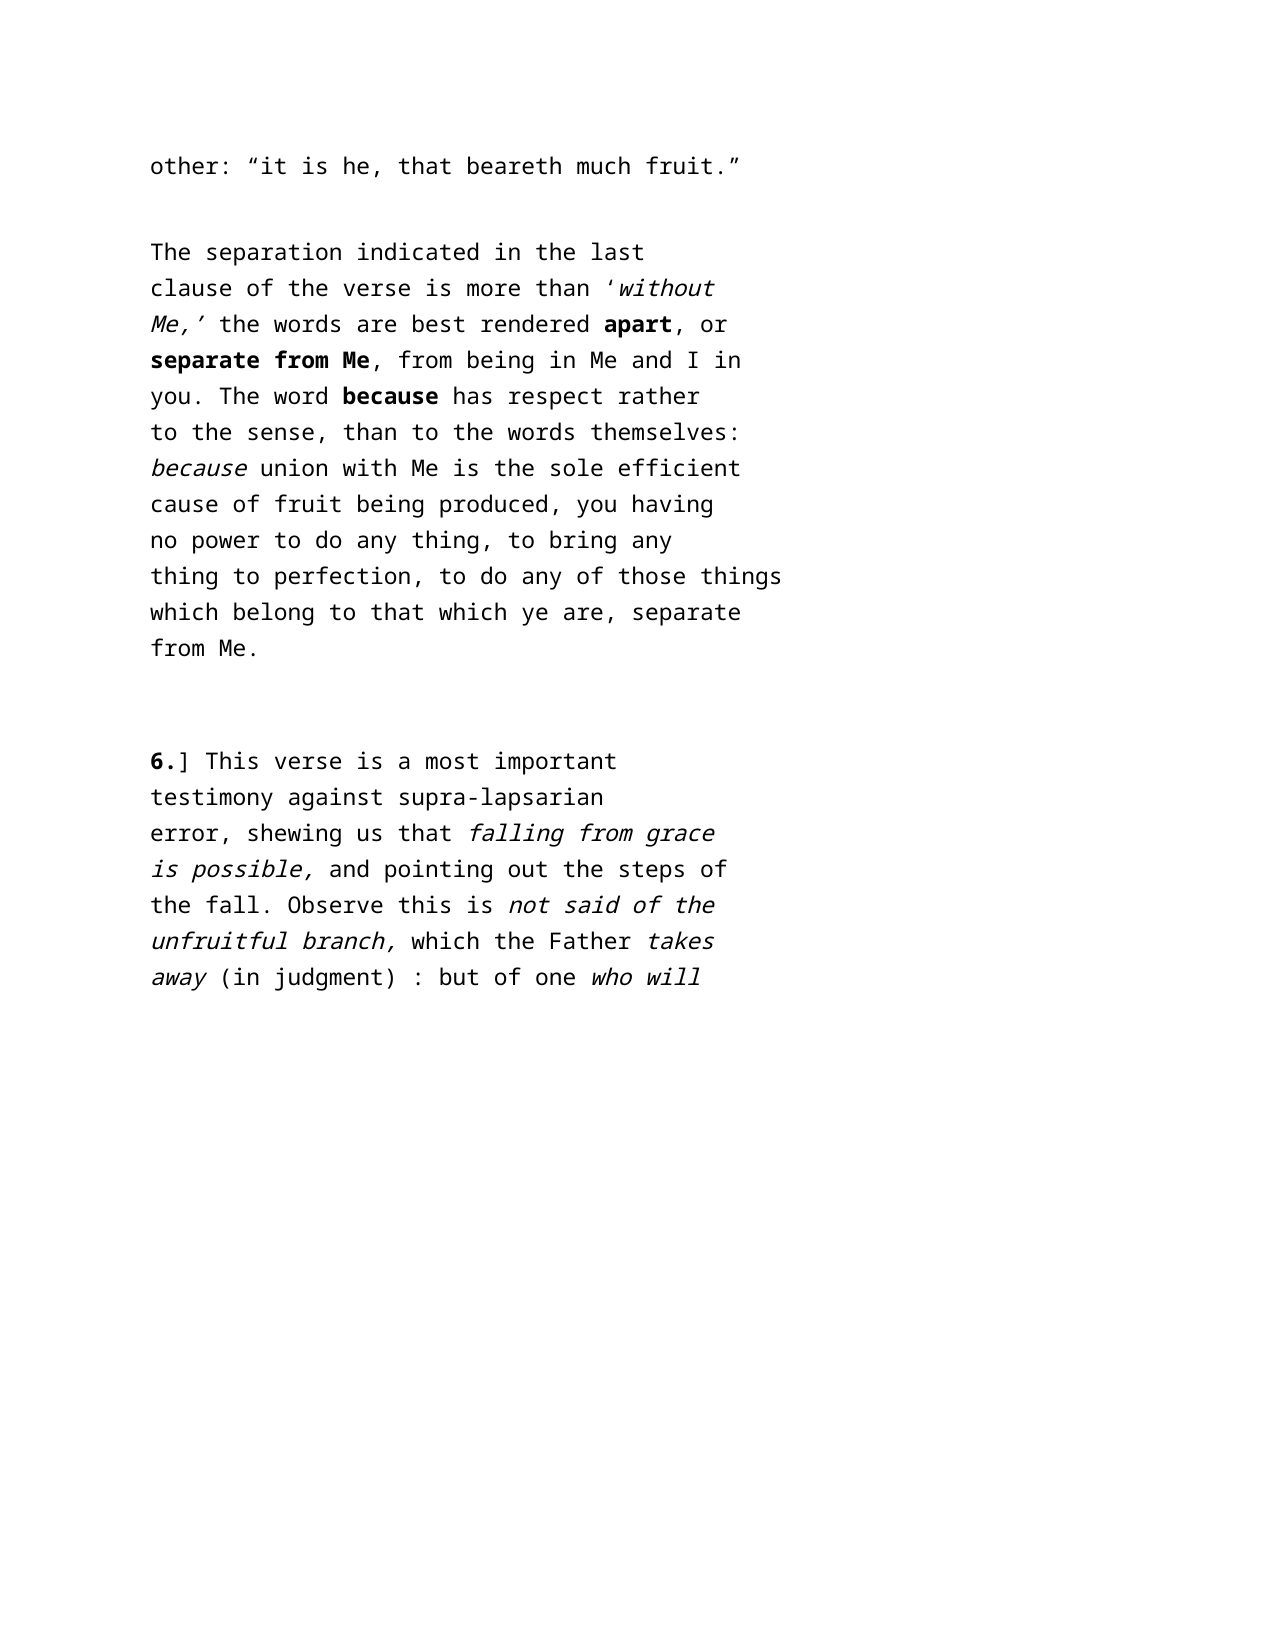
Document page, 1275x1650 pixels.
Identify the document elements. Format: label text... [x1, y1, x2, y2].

text The separation indicated in the last clause of the verse is more than ‘without Me,’ the words are best rendered apart, or separate from Me, from being in Me and I in you. The word because has respect rather to the sense, than to the words themselves: because union with Me is the sole efficient cause of fruit being produced, you having no power to do any thing, to bring any thing to perfection, to do any of those things which belong to that which ye are, separate from Me. [150, 236, 1125, 663]
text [150, 150, 1125, 211]
text 6.] This verse is a most important testimony against supra-lapsarian error, shewing us that falling from grace is possible, and pointing out the steps of the fall. Observe this is not said of the unfruitful branch, which the Father takes away (in judgment) : but of one who will [150, 745, 1125, 1094]
